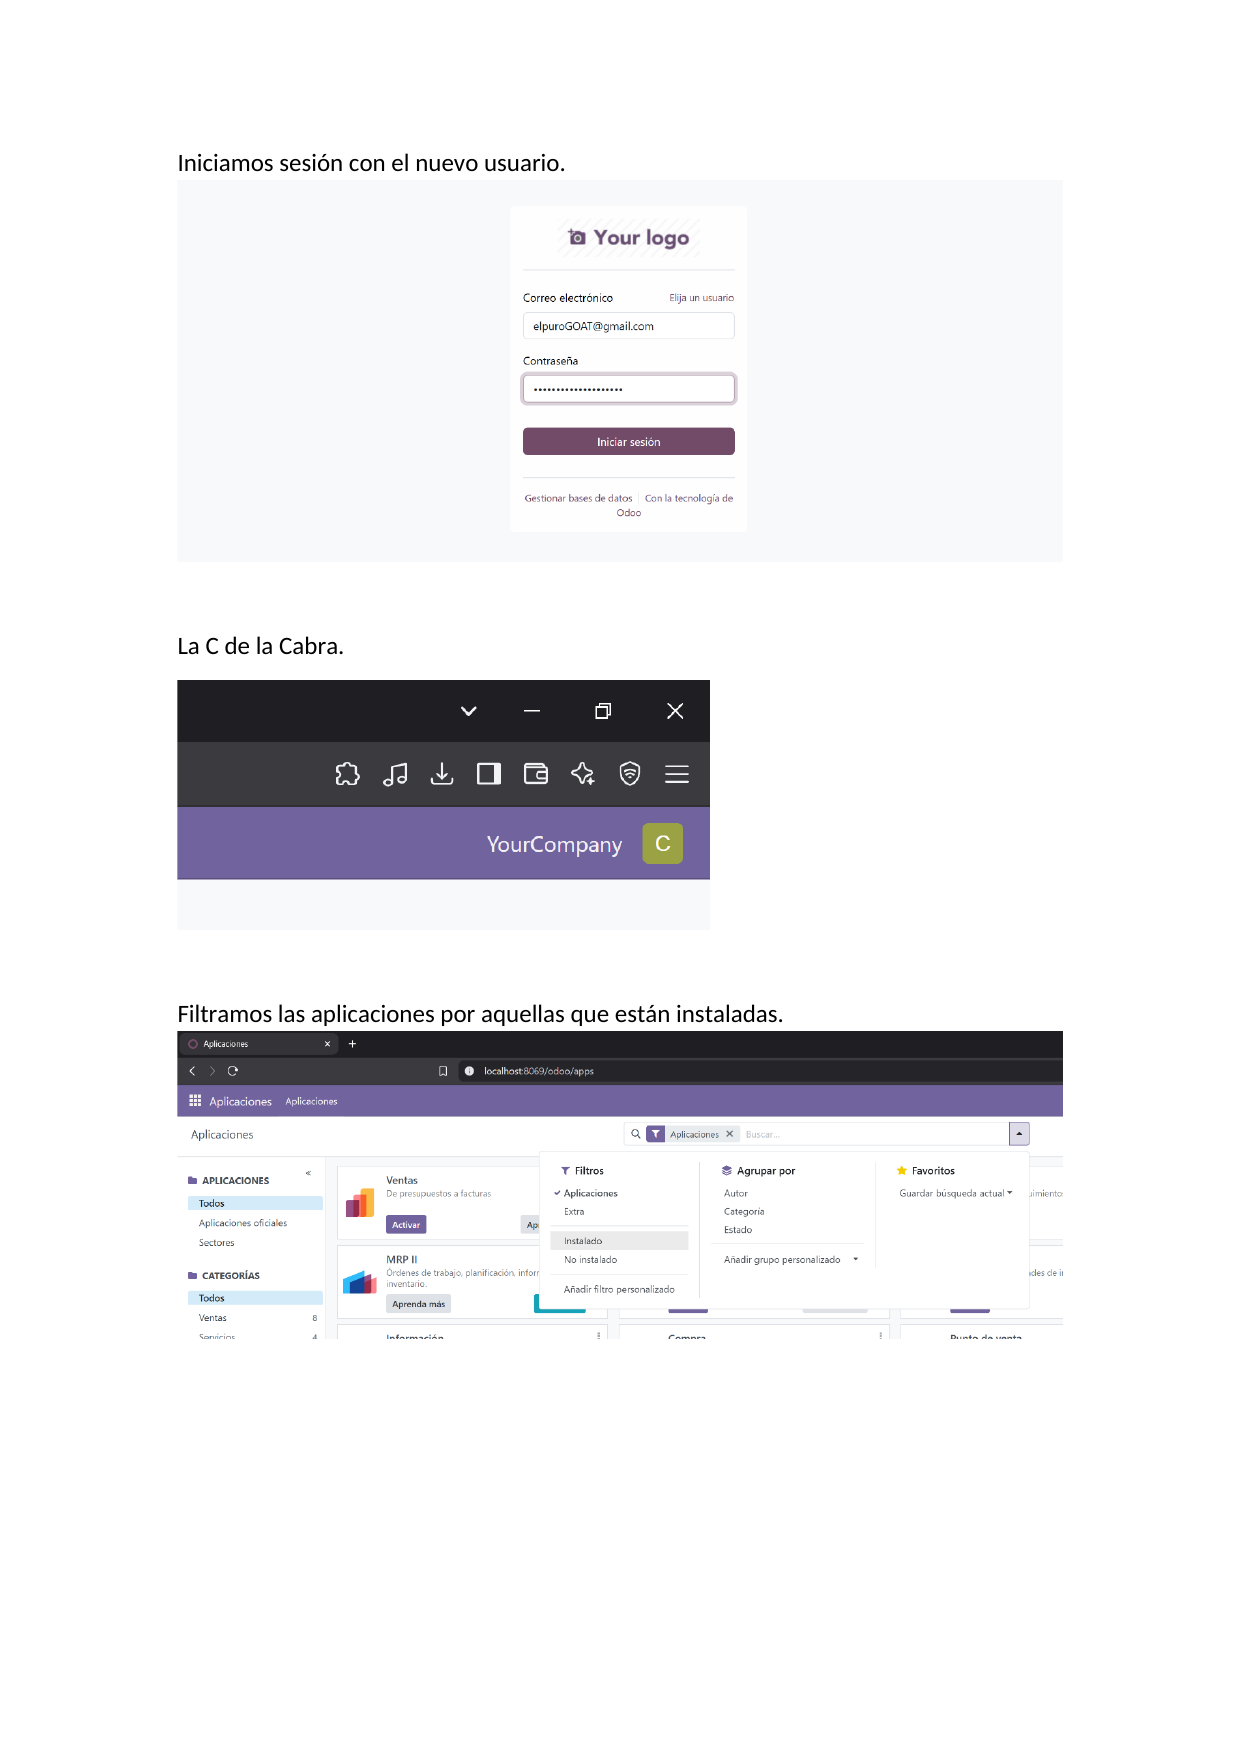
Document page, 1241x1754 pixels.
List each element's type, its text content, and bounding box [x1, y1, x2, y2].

text Iniciamos sesión con el nuevo usuario. [177, 148, 1063, 180]
text La C de la Cabra. [177, 630, 1063, 661]
text Filtramos las aplicaciones por aquellas que están instaladas. [177, 998, 1063, 1031]
picture [177, 1031, 1063, 1339]
picture [177, 680, 710, 930]
picture [177, 180, 1063, 562]
